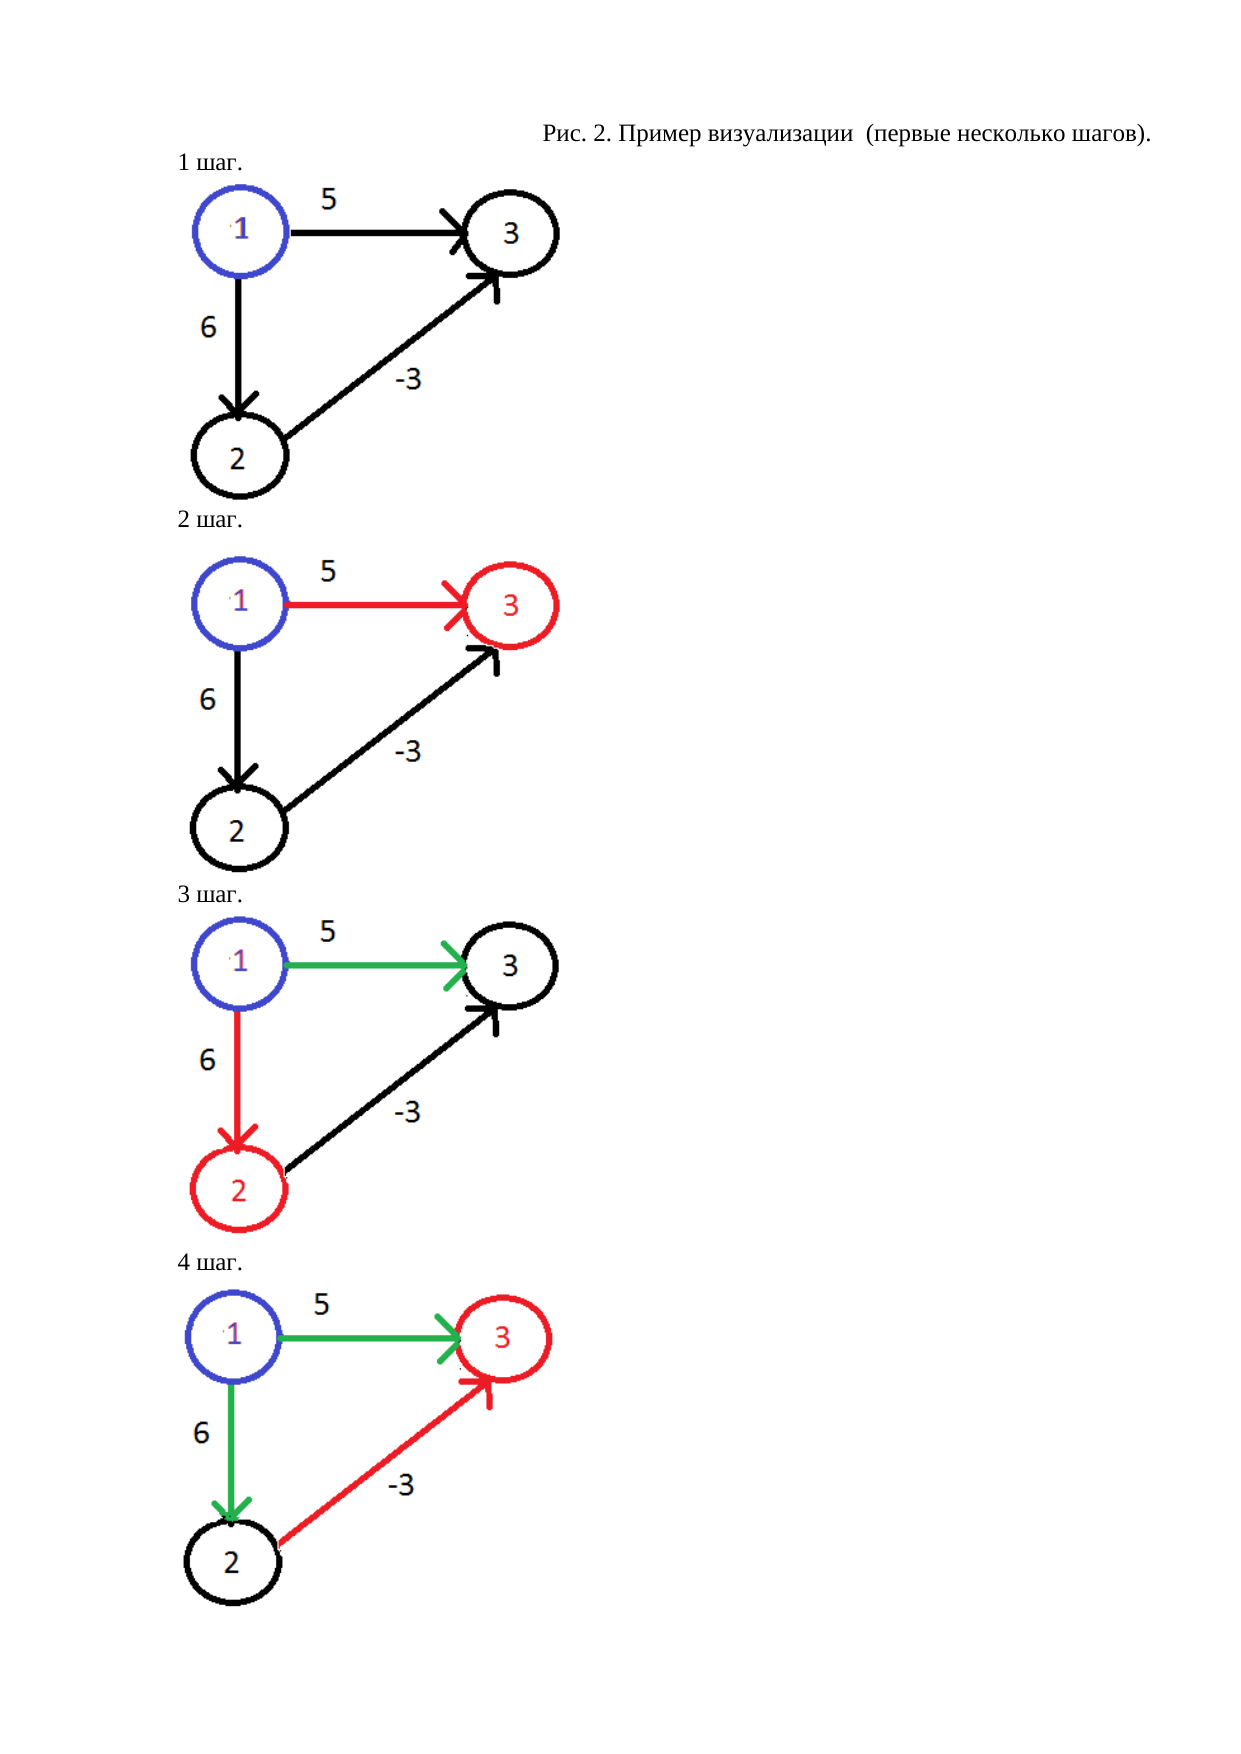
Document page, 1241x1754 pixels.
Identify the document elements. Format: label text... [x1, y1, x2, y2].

text 3 шаг. [177, 879, 1152, 908]
text 1 шаг. [177, 147, 1152, 176]
picture [177, 908, 568, 1248]
picture [177, 1276, 559, 1616]
text 2 шаг. [177, 504, 1152, 532]
picture [177, 532, 564, 880]
text 4 шаг. [177, 1247, 1152, 1276]
picture [177, 175, 567, 504]
text Рис. 2. Пример визуализации (первые несколько шагов). [177, 118, 1152, 147]
